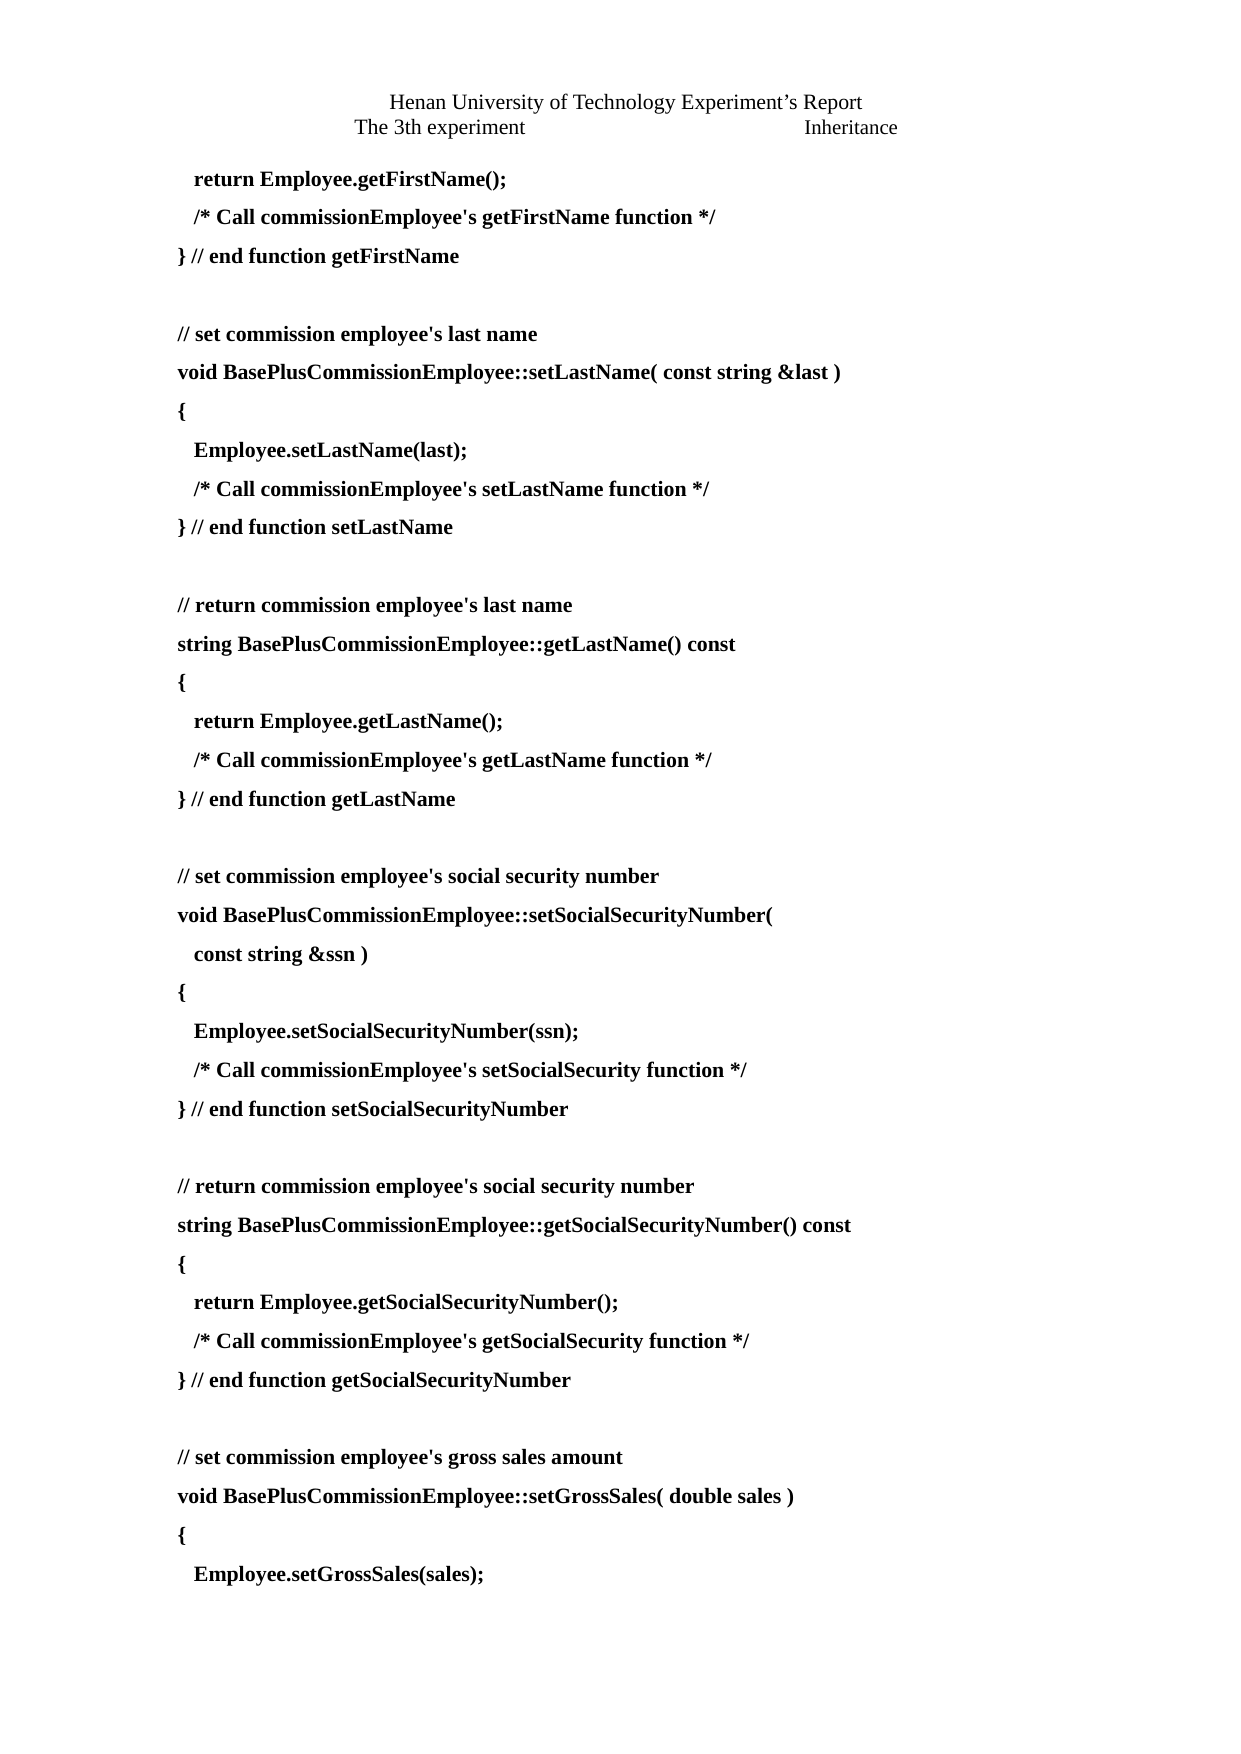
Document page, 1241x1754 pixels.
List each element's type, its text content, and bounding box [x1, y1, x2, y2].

text // set commission employee's social security number [177, 859, 1075, 892]
text { [177, 1518, 1075, 1551]
text } // end function getSocialSecurityNumber [177, 1363, 1075, 1396]
text /* Call commissionEmployee's getLastName function */ [177, 743, 1075, 776]
text return Employee.getFirstName(); [177, 162, 1075, 194]
text } // end function getLastName [177, 782, 1075, 814]
text /* Call commissionEmployee's getSocialSecurity function */ [177, 1324, 1075, 1357]
text Employee.setSocialSecurityNumber(ssn); [177, 1014, 1075, 1047]
text Employee.setLastName(last); [177, 433, 1075, 466]
text { [177, 666, 1075, 698]
text /* Call commissionEmployee's setLastName function */ [177, 472, 1075, 504]
text } // end function setSocialSecurityNumber [177, 1092, 1075, 1124]
text { [177, 1247, 1075, 1279]
text } // end function setLastName [177, 511, 1075, 543]
text { [177, 976, 1075, 1008]
text const string &ssn ) [177, 937, 1075, 969]
text { [177, 394, 1075, 427]
text // set commission employee's last name [177, 317, 1075, 349]
text return Employee.getLastName(); [177, 704, 1075, 737]
text string BasePlusCommissionEmployee::getLastName() const [177, 627, 1075, 659]
text // return commission employee's last name [177, 588, 1075, 621]
text /* Call commissionEmployee's setSocialSecurity function */ [177, 1053, 1075, 1086]
text /* Call commissionEmployee's getFirstName function */ [177, 201, 1075, 233]
text return Employee.getSocialSecurityNumber(); [177, 1286, 1075, 1318]
text void BasePlusCommissionEmployee::setGrossSales( double sales ) [177, 1479, 1075, 1512]
text void BasePlusCommissionEmployee::setSocialSecurityNumber( [177, 898, 1075, 931]
text } // end function getFirstName [177, 239, 1075, 272]
text // return commission employee's social security number [177, 1169, 1075, 1202]
text // set commission employee's gross sales amount [177, 1441, 1075, 1473]
text Employee.setGrossSales(sales); [177, 1557, 1075, 1589]
text string BasePlusCommissionEmployee::getSocialSecurityNumber() const [177, 1208, 1075, 1241]
text void BasePlusCommissionEmployee::setLastName( const string &last ) [177, 356, 1075, 388]
